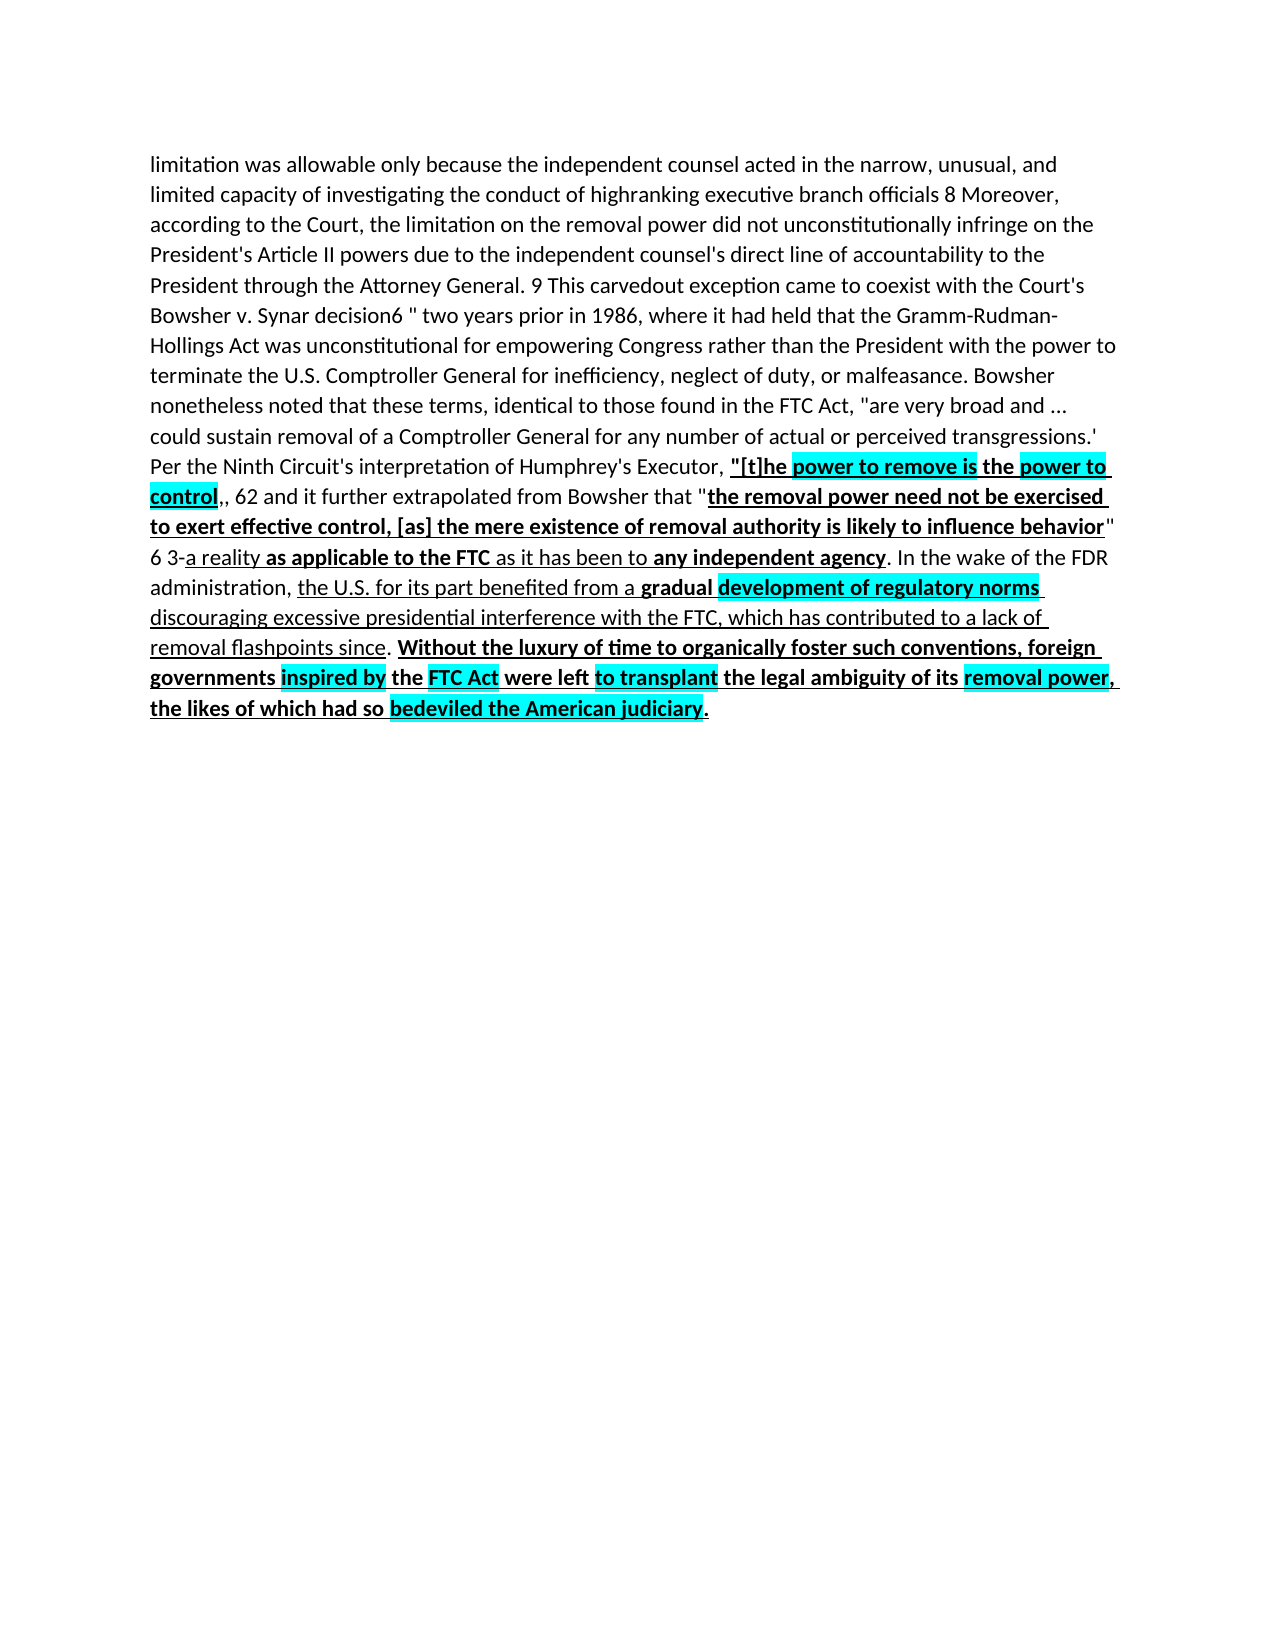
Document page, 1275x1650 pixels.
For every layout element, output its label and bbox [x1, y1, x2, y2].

text [150, 150, 1125, 722]
